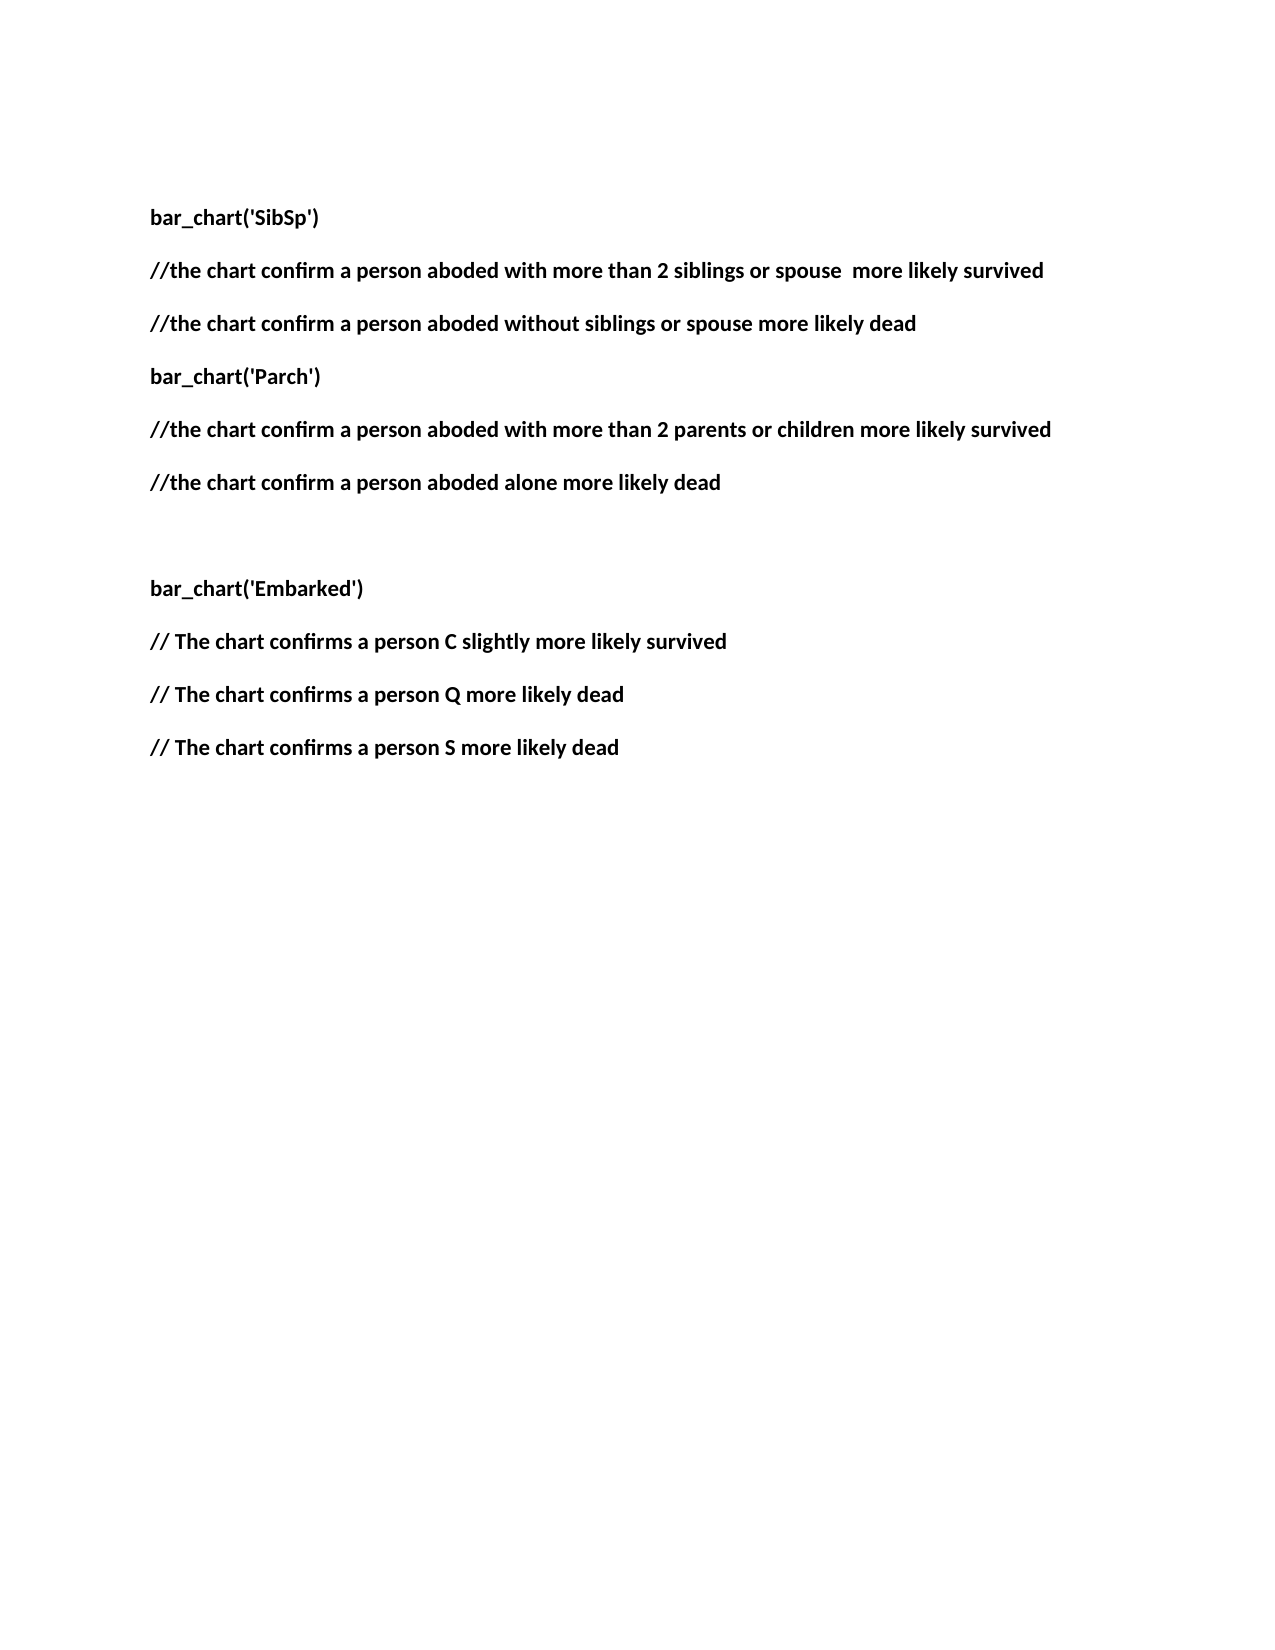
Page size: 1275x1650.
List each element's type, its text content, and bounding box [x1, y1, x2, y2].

text //the chart confirm a person aboded with more than 2 siblings or spouse more likely survived [150, 256, 1125, 284]
text //the chart confirm a person aboded without siblings or spouse more likely dead [150, 309, 1125, 337]
text // The chart confirms a person C slightly more likely survived [150, 627, 1125, 655]
text //the chart confirm a person aboded with more than 2 parents or children more likely survived [150, 415, 1125, 443]
text bar_chart('SibSp') [150, 203, 1125, 231]
text // The chart confirms a person S more likely dead [150, 733, 1125, 761]
text bar_chart('Parch') [150, 362, 1125, 390]
text //the chart confirm a person aboded alone more likely dead [150, 468, 1125, 496]
text // The chart confirms a person Q more likely dead [150, 680, 1125, 708]
text bar_chart('Embarked') [150, 574, 1125, 602]
